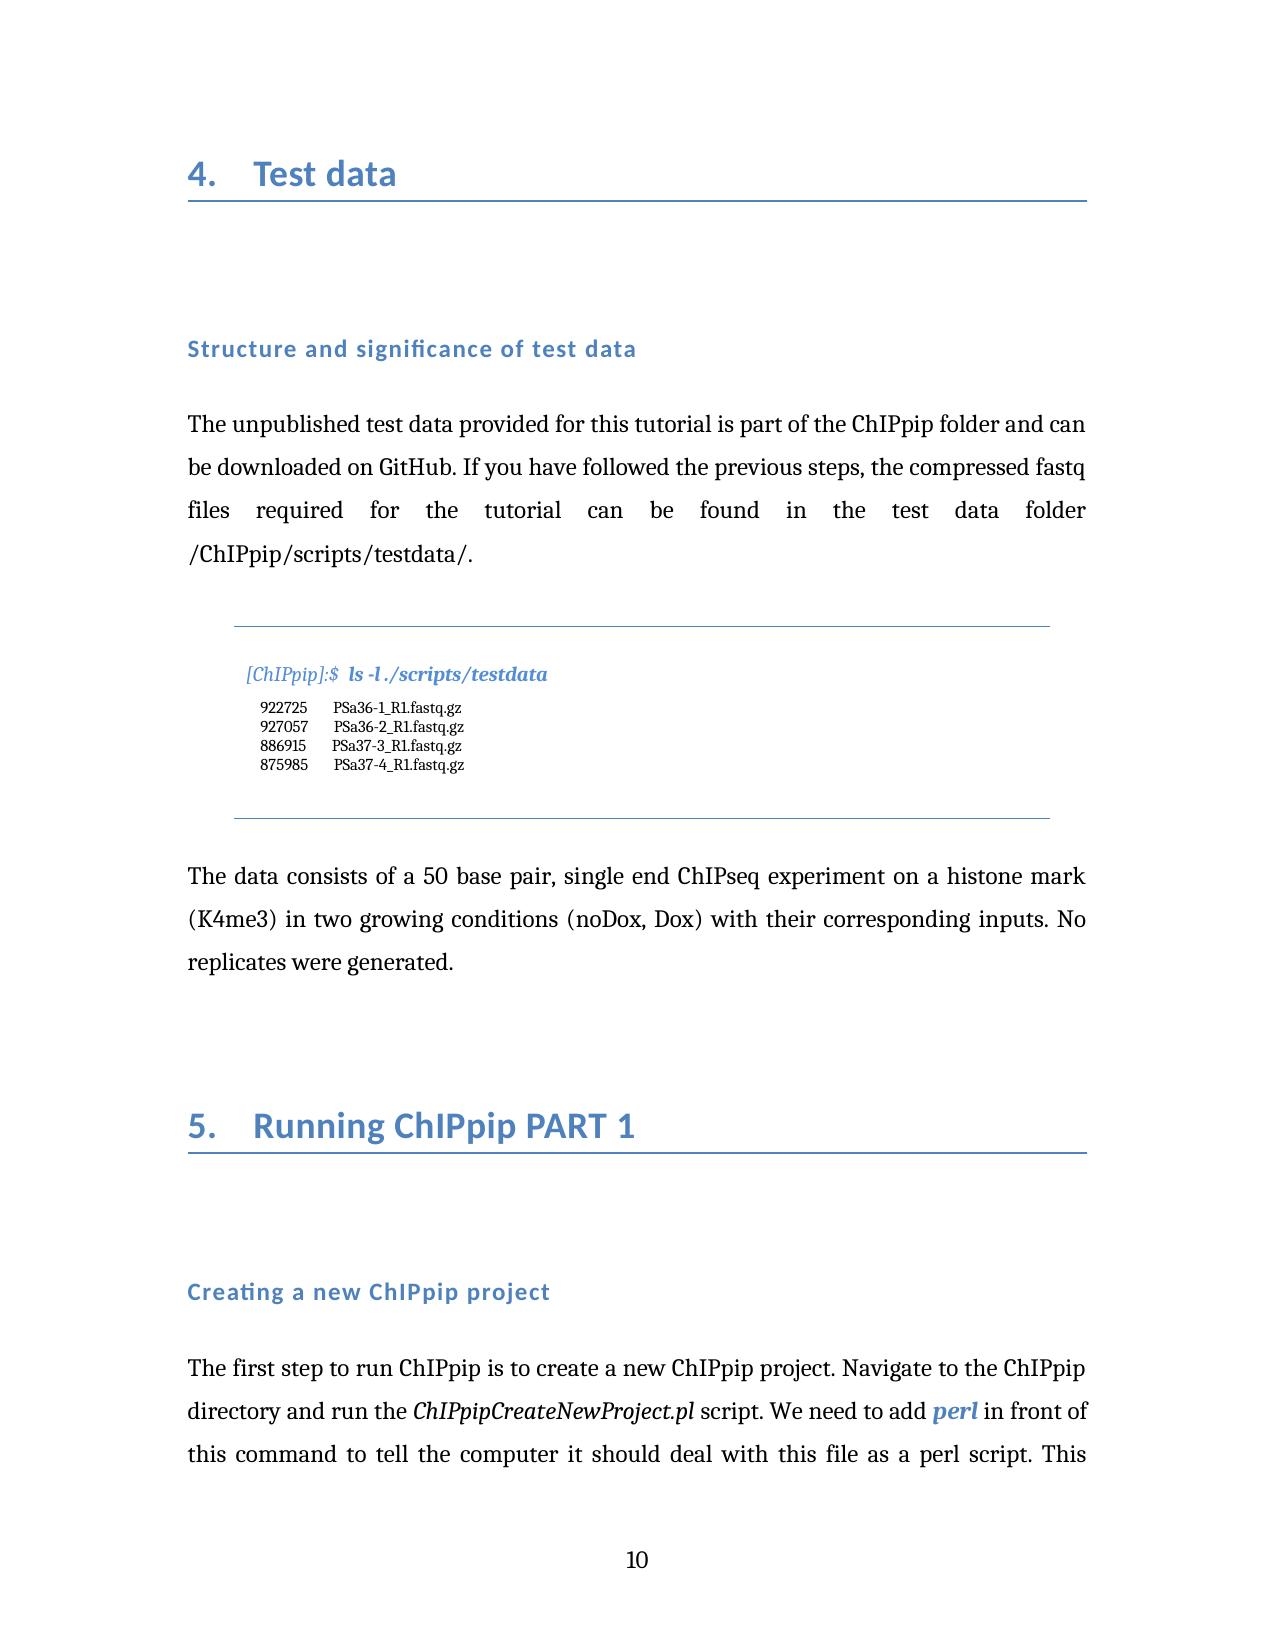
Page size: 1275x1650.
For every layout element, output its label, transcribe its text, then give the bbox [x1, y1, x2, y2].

title Test data [187, 150, 1087, 202]
text The unpublished test data provided for this tutorial is part of the ChIPpip folder and can be downloaded on GitHub. If you have followed the previous steps, the compressed fastq files required for the tutorial can be found in the test data folder /ChIPpip/scripts/testdata/. [187, 410, 1087, 568]
text The data consists of a 50 base pair, single end ChIPseq experiment on a histone mark (K4me3) in two growing conditions (noDox, Dox) with their corresponding inputs. No replicates were generated. [187, 862, 1087, 977]
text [187, 1353, 1087, 1468]
title Running ChIPpip PART 1 [187, 1102, 1087, 1154]
subtitle Structure and significance of test data [187, 333, 1087, 364]
table_header [ChIPpip]:$ ls -l ./scripts/testdata 922725 PSa36-1_R1.fastq.gz 927057 PSa36-2_R1.fastq.gz 886915 PSa37-3_R1.fastq.gz 875985 PSa37-4_R1.fastq.gz [234, 627, 1050, 818]
subtitle Creating a new ChIPpip project [187, 1277, 1087, 1307]
